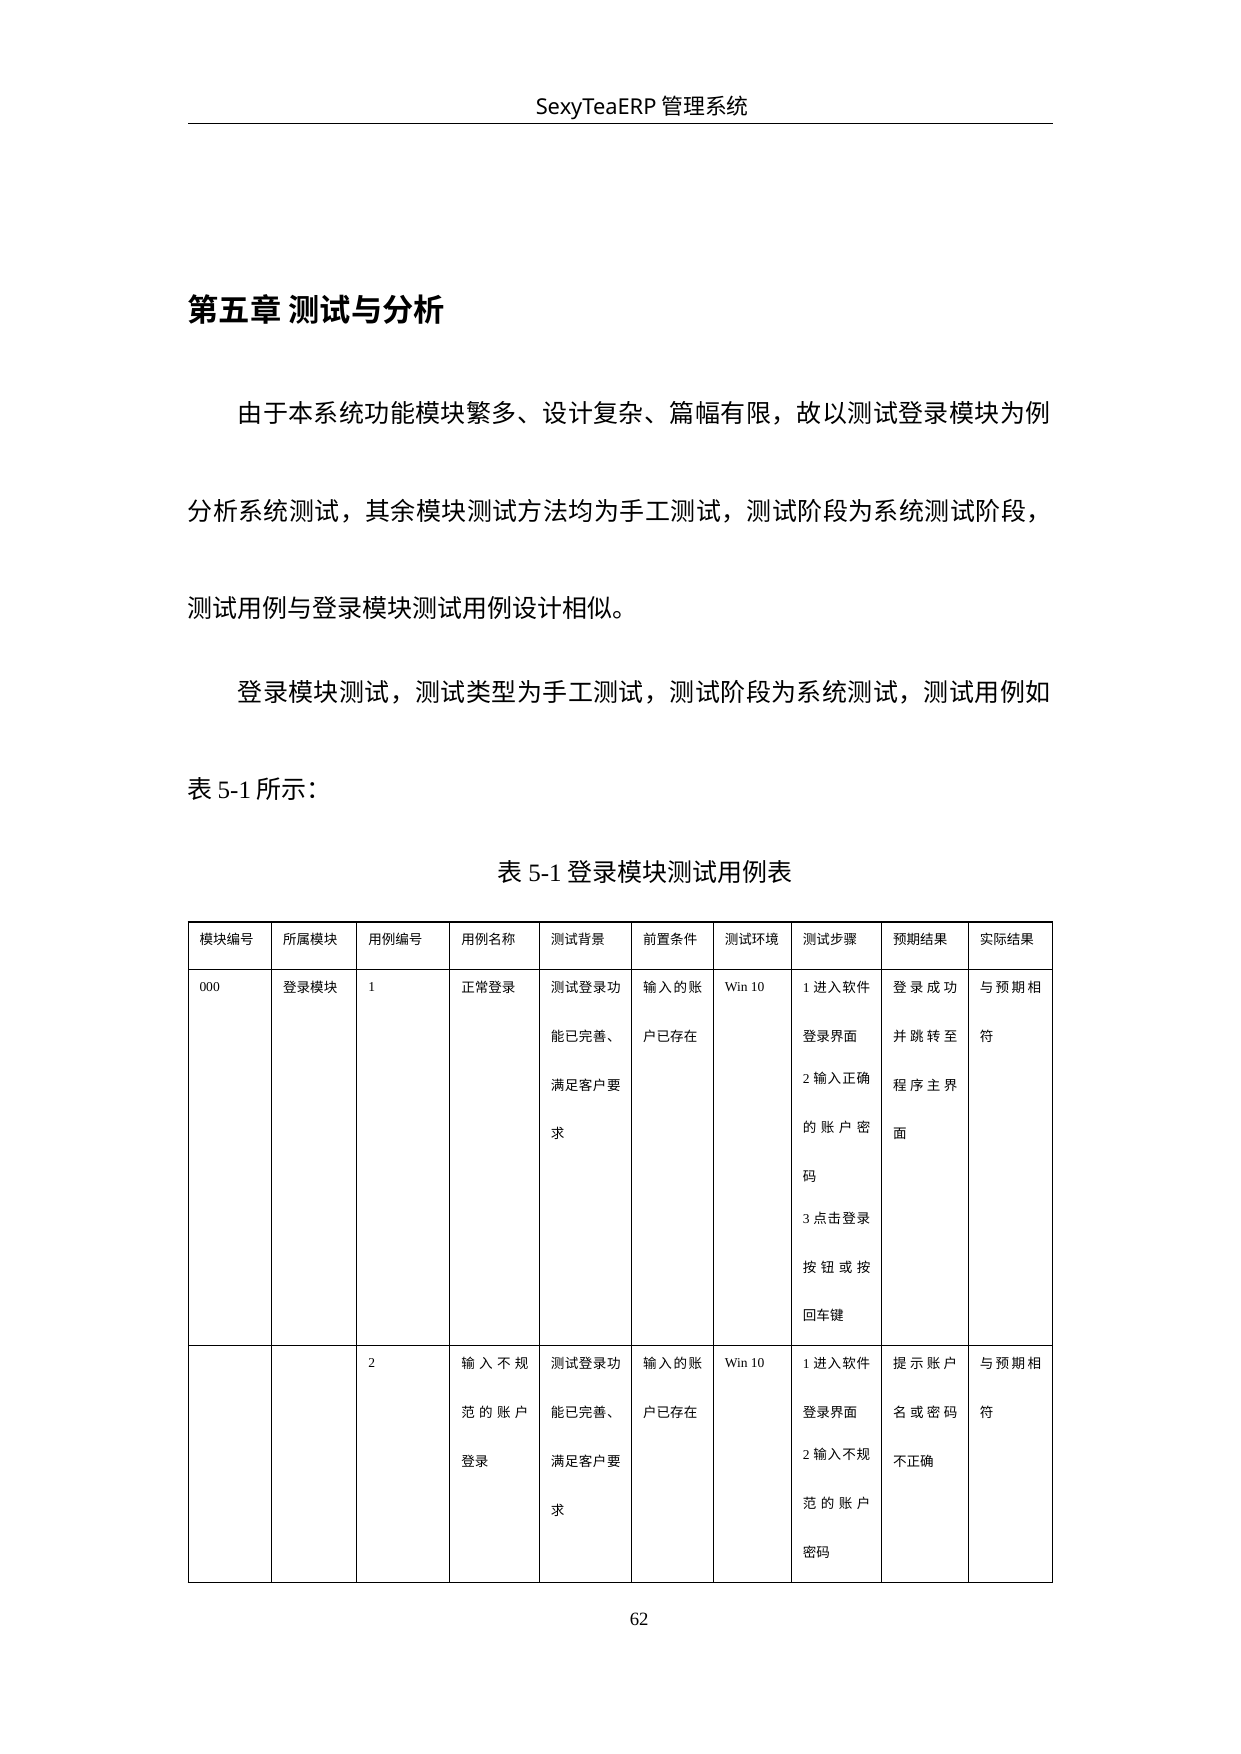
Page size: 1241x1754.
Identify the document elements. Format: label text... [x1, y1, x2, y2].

table_cell 1进入软件登录界面 2输入不规范的账户密码 3点击登录按钮或按回车键 [792, 1346, 881, 1582]
table_header 测试步骤 [792, 923, 881, 969]
table_cell 登录模块 [272, 970, 356, 1345]
table_cell 输入不规范的账户登录 [450, 1346, 539, 1582]
table_cell 1进入软件登录界面 2输入正确的账户密码 3点击登录按钮或按回车键 [792, 970, 881, 1345]
table_cell 正常登录 [450, 970, 539, 1345]
table_header 测试环境 [714, 923, 791, 969]
table_cell 输入的账户已存在 [632, 970, 713, 1345]
table_header 实际结果 [969, 923, 1052, 969]
subtitle 测试与分析 [187, 276, 1053, 341]
table_cell 与预期相符 [969, 970, 1052, 1345]
table_header 测试背景 [540, 923, 631, 969]
table_header 前置条件 [632, 923, 713, 969]
table_header 所属模块 [272, 923, 356, 969]
table_cell 000 [189, 970, 271, 1345]
text 表 5-1 登录模块测试用例表 [187, 838, 1053, 903]
table_cell 登录成功并跳转至程序主界面 [882, 970, 968, 1345]
table_cell [189, 1346, 271, 1582]
table_cell 提示账户名或密码不正确 [882, 1346, 968, 1582]
table_header 模块编号 [189, 923, 271, 969]
table_cell 测试登录功能已完善、满足客户要求 [540, 1346, 631, 1582]
table_header 用例名称 [450, 923, 539, 969]
table_cell Win 10 [714, 1346, 791, 1582]
text 由于本系统功能模块繁多、设计复杂、篇幅有限，故以测试登录模块为例分析系统测试，其余模块测试方法均为手工测试，测试阶段为系统测试阶段，测试用例与登录模块测试用例设计相似。 [187, 379, 1053, 639]
table_cell 测试登录功能已完善、满足客户要求 [540, 970, 631, 1345]
table_cell 输入的账户已存在 [632, 1346, 713, 1582]
table_cell 2 [357, 1346, 449, 1582]
table_cell 1 [357, 970, 449, 1345]
table_cell 与预期相符 [969, 1346, 1052, 1582]
table_header 预期结果 [882, 923, 968, 969]
text 登录模块测试，测试类型为手工测试，测试阶段为系统测试，测试用例如表5-1所示： [187, 658, 1053, 820]
table_cell Win 10 [714, 970, 791, 1345]
table_cell [272, 1346, 356, 1582]
table_header 用例编号 [357, 923, 449, 969]
